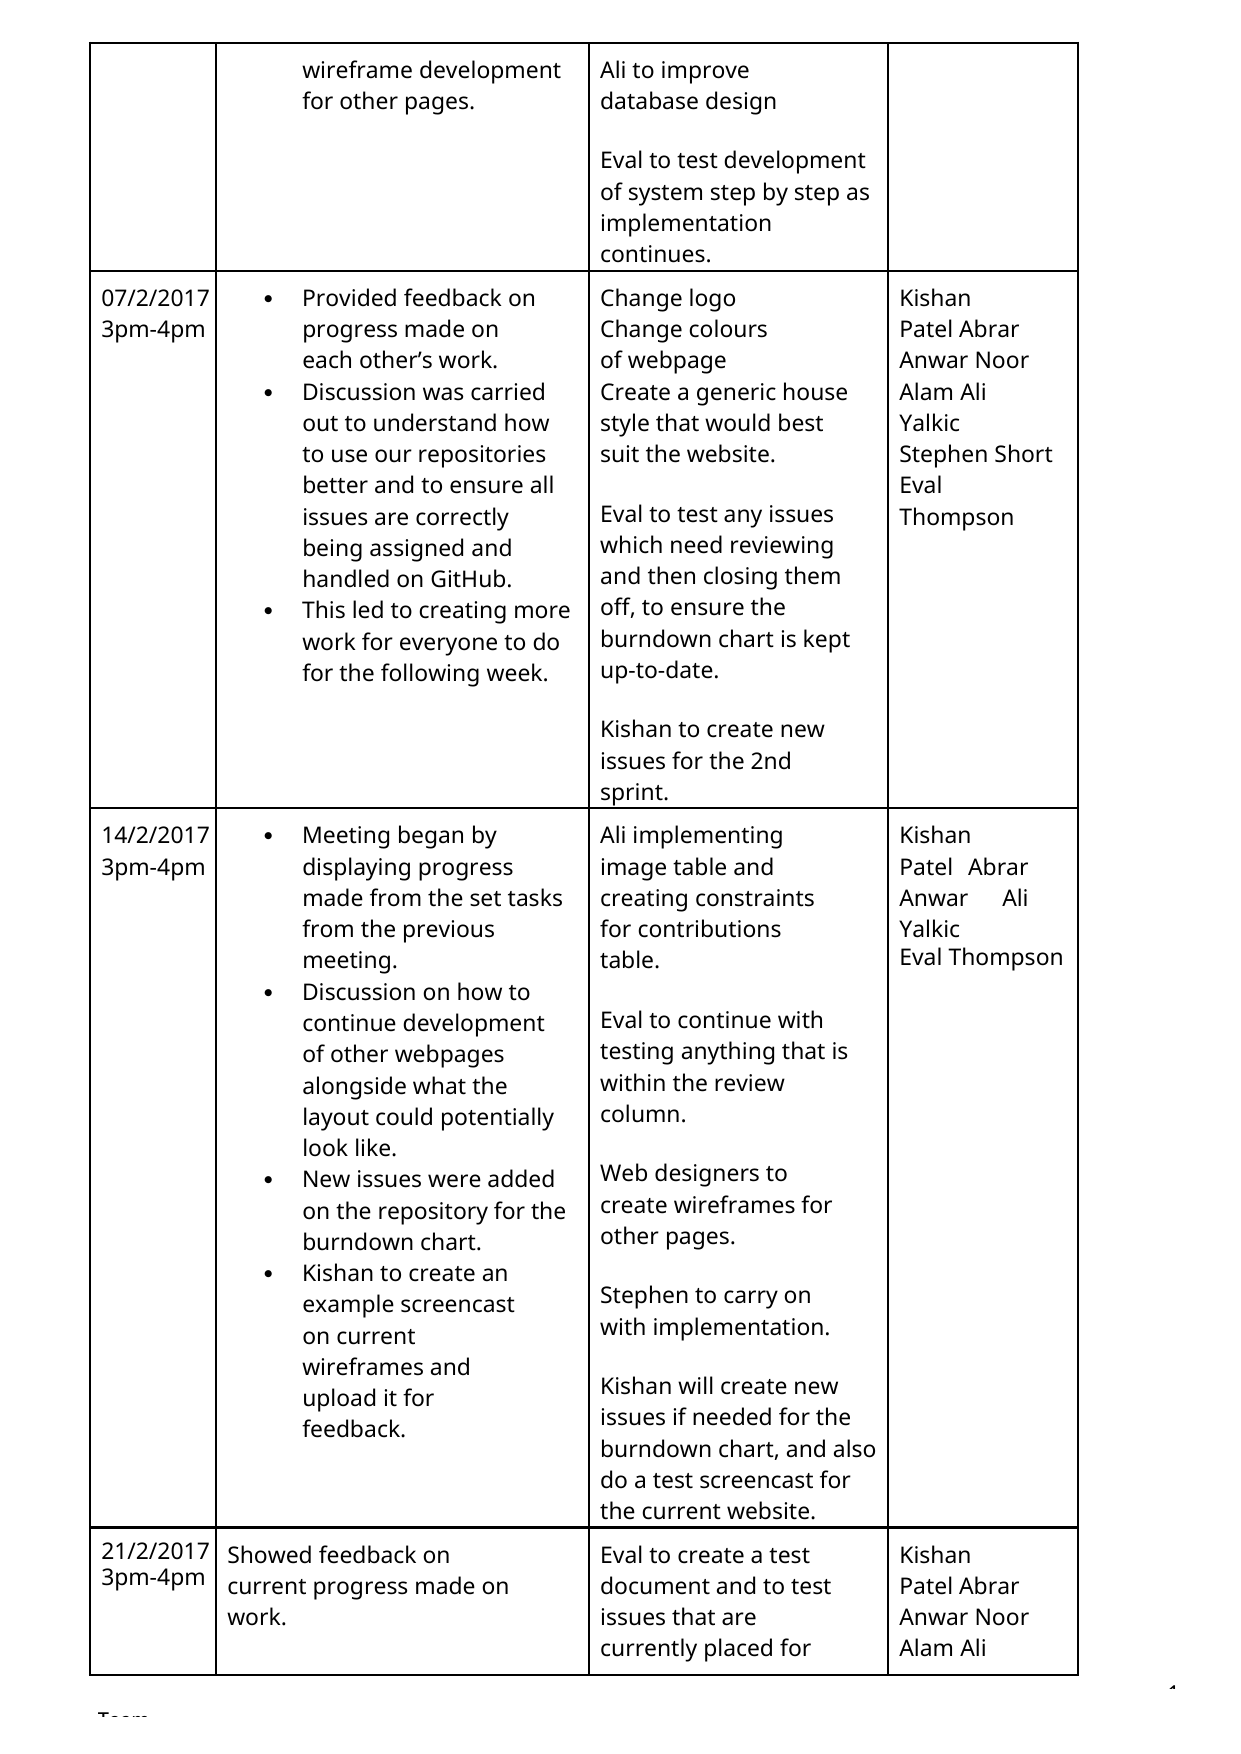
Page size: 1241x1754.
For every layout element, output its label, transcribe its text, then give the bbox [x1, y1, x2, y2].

table_header Ali to improve database design Eval to test development of system step by step as implementation continues. [590, 44, 887, 269]
table_cell 14/2/2017 3pm-4pm [91, 809, 215, 1526]
table_cell Kishan Patel Abrar Anwar Ali Yalkic Eval Thompson [889, 809, 1077, 1526]
table_header [91, 44, 215, 269]
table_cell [217, 1529, 588, 1674]
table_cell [590, 1529, 887, 1674]
table_cell Change logo Change colours of webpage Create a generic house style that would best suit the website. Eval to test any issues which need reviewing and then closing them off, to ensure the burndown chart is kept up-to-date. Kishan to create new issues for the 2nd sprint. [590, 272, 887, 807]
table_header wireframe development for other pages. [217, 44, 588, 269]
table_cell 21/2/2017 3pm-4pm [91, 1529, 215, 1674]
table_cell Ali implementing image table and creating constraints for contributions table. Eval to continue with testing anything that is within the review column. Web designers to create wireframes for other pages. Stephen to carry on with implementation. Kishan will create new issues if needed for the burndown chart, and also do a test screencast for the current website. [590, 809, 887, 1526]
table_cell Meeting began by displaying progress made from the set tasks from the previous meeting. Discussion on how to continue development of other webpages alongside what the layout could potentially look like. New issues were added on the repository for the burndown chart. Kishan to create an example screencast on current wireframes and upload it for feedback. [217, 809, 588, 1526]
table_cell Kishan Patel Abrar Anwar Noor Alam Ali Yalkic Stephen Short Eval Thompson [889, 272, 1077, 807]
table_cell Provided feedback on progress made on each other’s work. Discussion was carried out to understand how to use our repositories better and to ensure all issues are correctly being assigned and handled on GitHub. This led to creating more work for everyone to do for the following week. [217, 272, 588, 807]
table_cell 07/2/2017 3pm-4pm [91, 272, 215, 807]
table_header [889, 44, 1077, 269]
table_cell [889, 1529, 1077, 1674]
